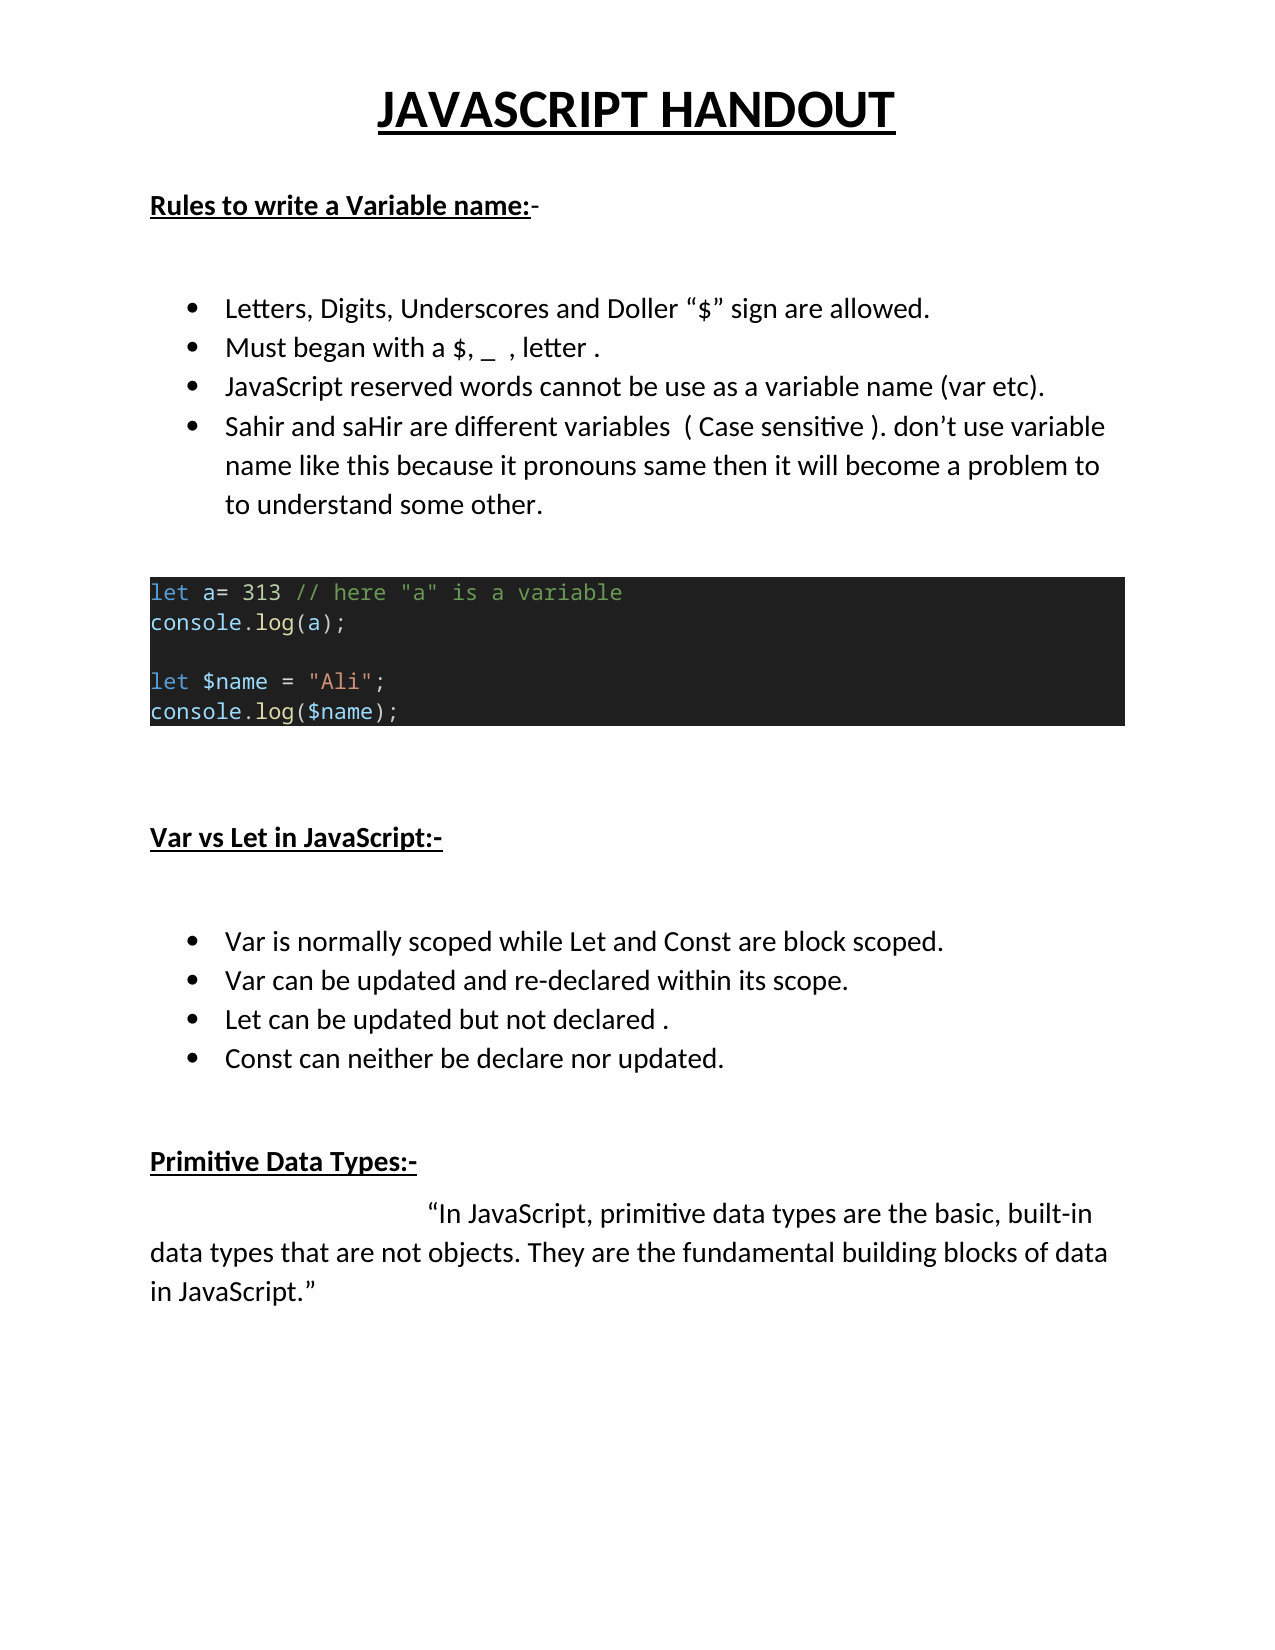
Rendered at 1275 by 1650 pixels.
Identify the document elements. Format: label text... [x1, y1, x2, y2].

text Primitive Data Types:- [150, 1143, 1125, 1179]
list Letters, Digits, Underscores and Doller “$” sign are allowed. [187, 290, 1125, 326]
list Must began with a $, _ , letter . [187, 329, 1125, 365]
list Let can be updated but not declared . [187, 1001, 1125, 1037]
list JavaScript reserved words cannot be use as a variable name (var etc). [187, 368, 1125, 404]
list to understand some other. [225, 486, 1125, 522]
text Var vs Let in JavaScript:- [150, 819, 1125, 855]
text Rules to write a Variable name:- [150, 187, 1125, 222]
list Sahir and saHir are different variables ( Case sensitive ). don’t use variable name like this because it pronouns same then it will become a problem to [187, 408, 1125, 482]
text “In JavaScript, primitive data types are the basic, built-in data types that are not objects. They are the fundamental building blocks of data in JavaScript.” [150, 1195, 1125, 1309]
text console.log($name); [150, 696, 1125, 726]
text console.log(a); [150, 607, 1125, 636]
list Const can neither be declare nor updated. [187, 1040, 1125, 1076]
text let $name = "Ali"; [150, 666, 1125, 696]
list Var can be updated and re-declared within its scope. [187, 962, 1125, 997]
list Var is normally scoped while Let and Const are block scoped. [187, 923, 1125, 958]
text let a= 313 // here "a" is a variable [150, 577, 1125, 607]
